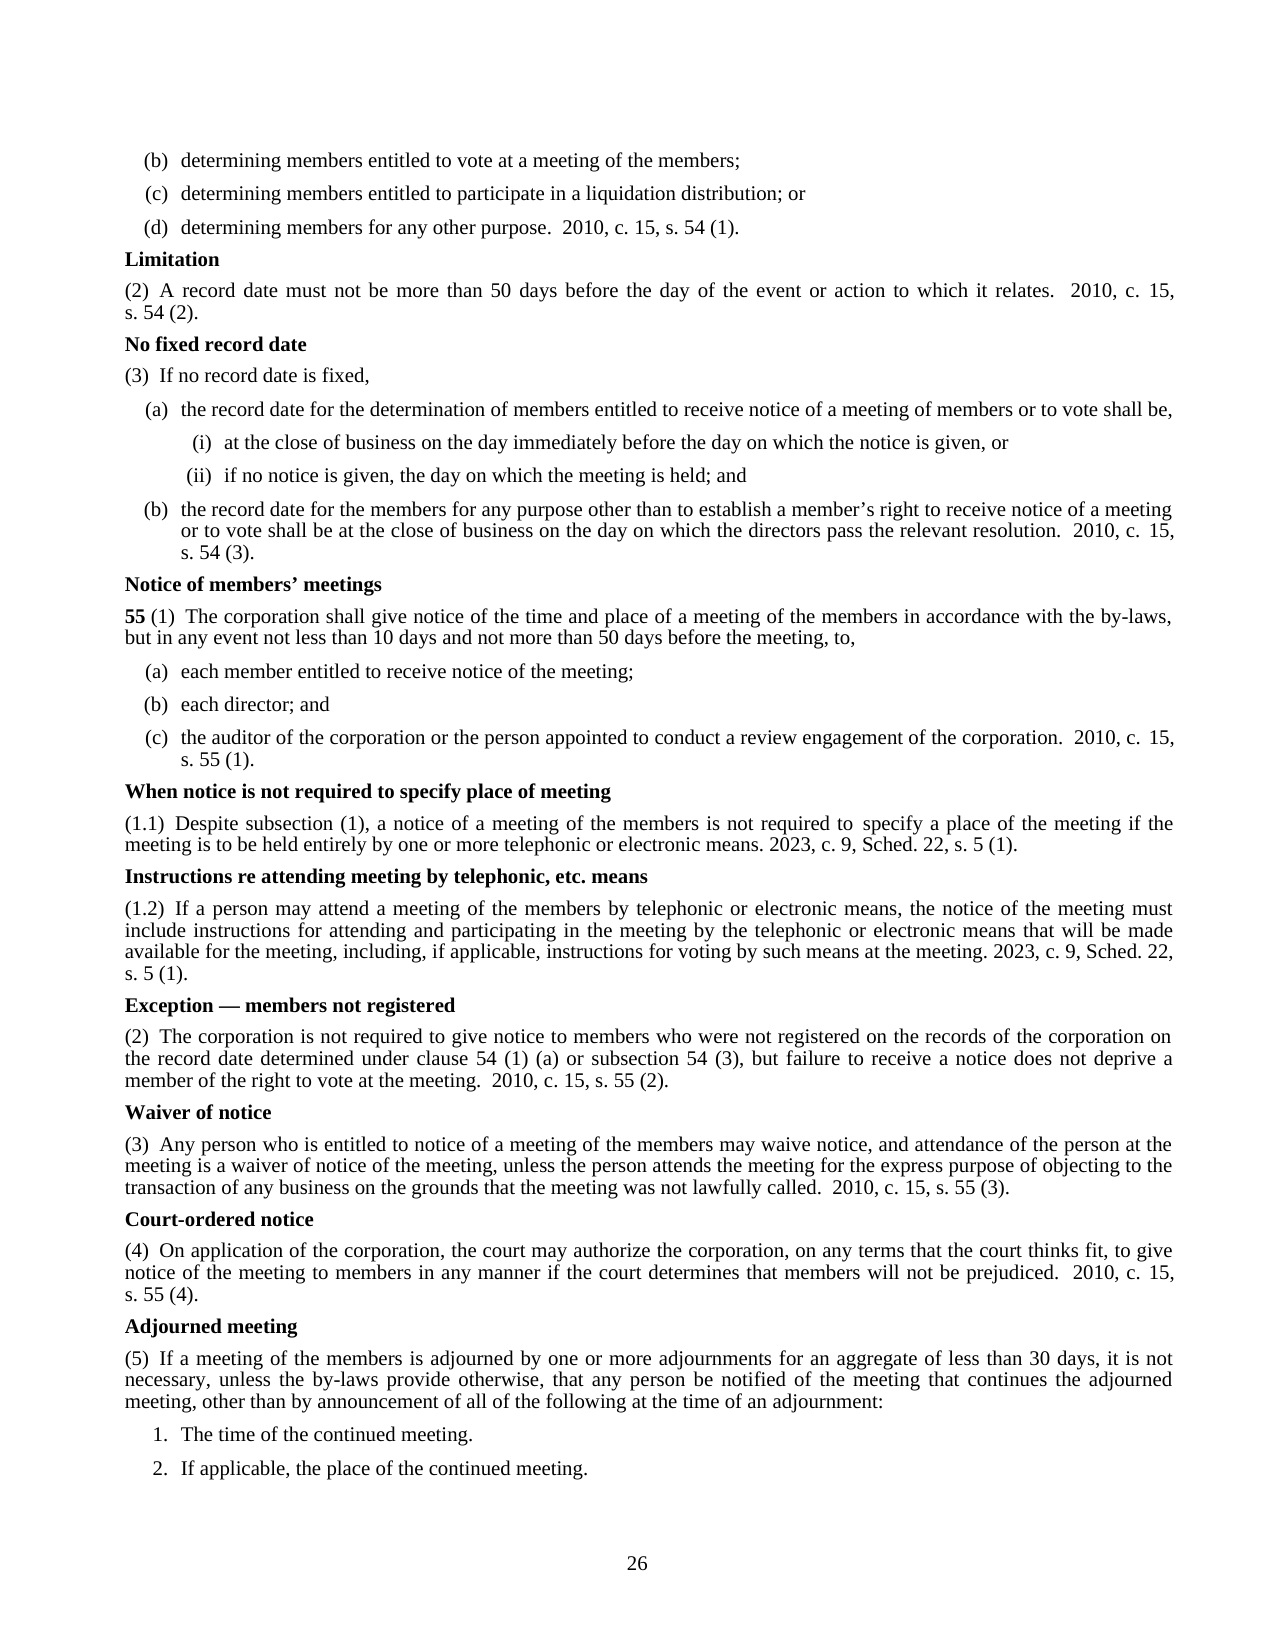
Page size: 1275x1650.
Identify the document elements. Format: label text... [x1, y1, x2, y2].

text (a) the record date for the determination of members entitled to receive notice of a meeting of members or to vote shall be, [124, 399, 1174, 420]
text (b) the record date for the members for any purpose other than to establish a member’s right to receive notice of a meeting or to vote shall be at the close of business on the day on which the directors pass the relevant resolution. 2010, c. 15, s. 54 (3). [124, 499, 1174, 564]
text (ii) if no notice is given, the day on which the meeting is held; and [124, 465, 1174, 487]
text (b) each director; and [124, 694, 1174, 716]
text When notice is not required to specify place of meeting [124, 783, 1174, 802]
text Adjourned meeting [124, 1318, 1174, 1337]
text 1. The time of the continued meeting. [124, 1424, 1174, 1446]
text (2) A record date must not be more than 50 days before the day of the event or action to which it relates. 2010, c. 15, s. 54 (2). [124, 280, 1174, 324]
text (5) If a meeting of the members is adjourned by one or more adjournments for an aggregate of less than 30 days, it is not necessary, unless the by-laws provide otherwise, that any person be notified of the meeting that continues the adjourned meeting, other than by announcement of all of the following at the time of an adjournment: [124, 1347, 1174, 1413]
text Limitation [124, 251, 1174, 270]
text Waiver of notice [124, 1104, 1174, 1123]
text (4) On application of the corporation, the court may authorize the corporation, on any terms that the court thinks fit, to give notice of the meeting to members in any manner if the court determines that members will not be prejudiced. 2010, c. 15, s. 55 (4). [124, 1241, 1174, 1306]
text (b) determining members entitled to vote at a meeting of the members; [124, 150, 1174, 172]
text (2) The corporation is not required to give notice to members who were not registered on the records of the corporation on the record date determined under clause 54 (1) (a) or subsection 54 (3), but failure to receive a notice does not deprive a member of the right to vote at the meeting. 2010, c. 15, s. 55 (2). [124, 1027, 1174, 1092]
text Exception — members not registered [124, 997, 1174, 1016]
text (3) Any person who is entitled to notice of a meeting of the members may waive notice, and attendance of the person at the meeting is a waiver of notice of the meeting, unless the person attends the meeting for the express purpose of objecting to the transaction of any business on the grounds that the meeting was not lawfully called. 2010, c. 15, s. 55 (3). [124, 1133, 1174, 1199]
text (3) If no record date is fixed, [124, 365, 1174, 387]
text (c) determining members entitled to participate in a liquidation distribution; or [124, 183, 1174, 205]
text No fixed record date [124, 336, 1174, 355]
text (1.1) Despite subsection (1), a notice of a meeting of the members is not required to specify a place of the meeting if the meeting is to be held entirely by one or more telephonic or electronic means. 2023, c. 9, Sched. 22, s. 5 (1). [124, 813, 1174, 856]
text (a) each member entitled to receive notice of the meeting; [124, 661, 1174, 682]
text 2. If applicable, the place of the continued meeting. [124, 1458, 1174, 1479]
text (1.2) If a person may attend a meeting of the members by telephonic or electronic means, the notice of the meeting must include instructions for attending and participating in the meeting by the telephonic or electronic means that will be made available for the meeting, including, if applicable, instructions for voting by such means at the meeting. 2023, c. 9, Sched. 22, s. 5 (1). [124, 898, 1174, 985]
text (d) determining members for any other purpose. 2010, c. 15, s. 54 (1). [124, 217, 1174, 238]
text Court-ordered notice [124, 1211, 1174, 1230]
text (c) the auditor of the corporation or the person appointed to conduct a review engagement of the corporation. 2010, c. 15, s. 55 (1). [124, 727, 1174, 771]
text Instructions re attending meeting by telephonic, etc. means [124, 869, 1174, 887]
text Notice of members’ meetings [124, 576, 1174, 595]
text (i) at the close of business on the day immediately before the day on which the notice is given, or [124, 432, 1174, 454]
text 55 (1) The corporation shall give notice of the time and place of a meeting of the members in accordance with the by-laws, but in any event not less than 10 days and not more than 50 days before the meeting, to, [124, 606, 1174, 649]
